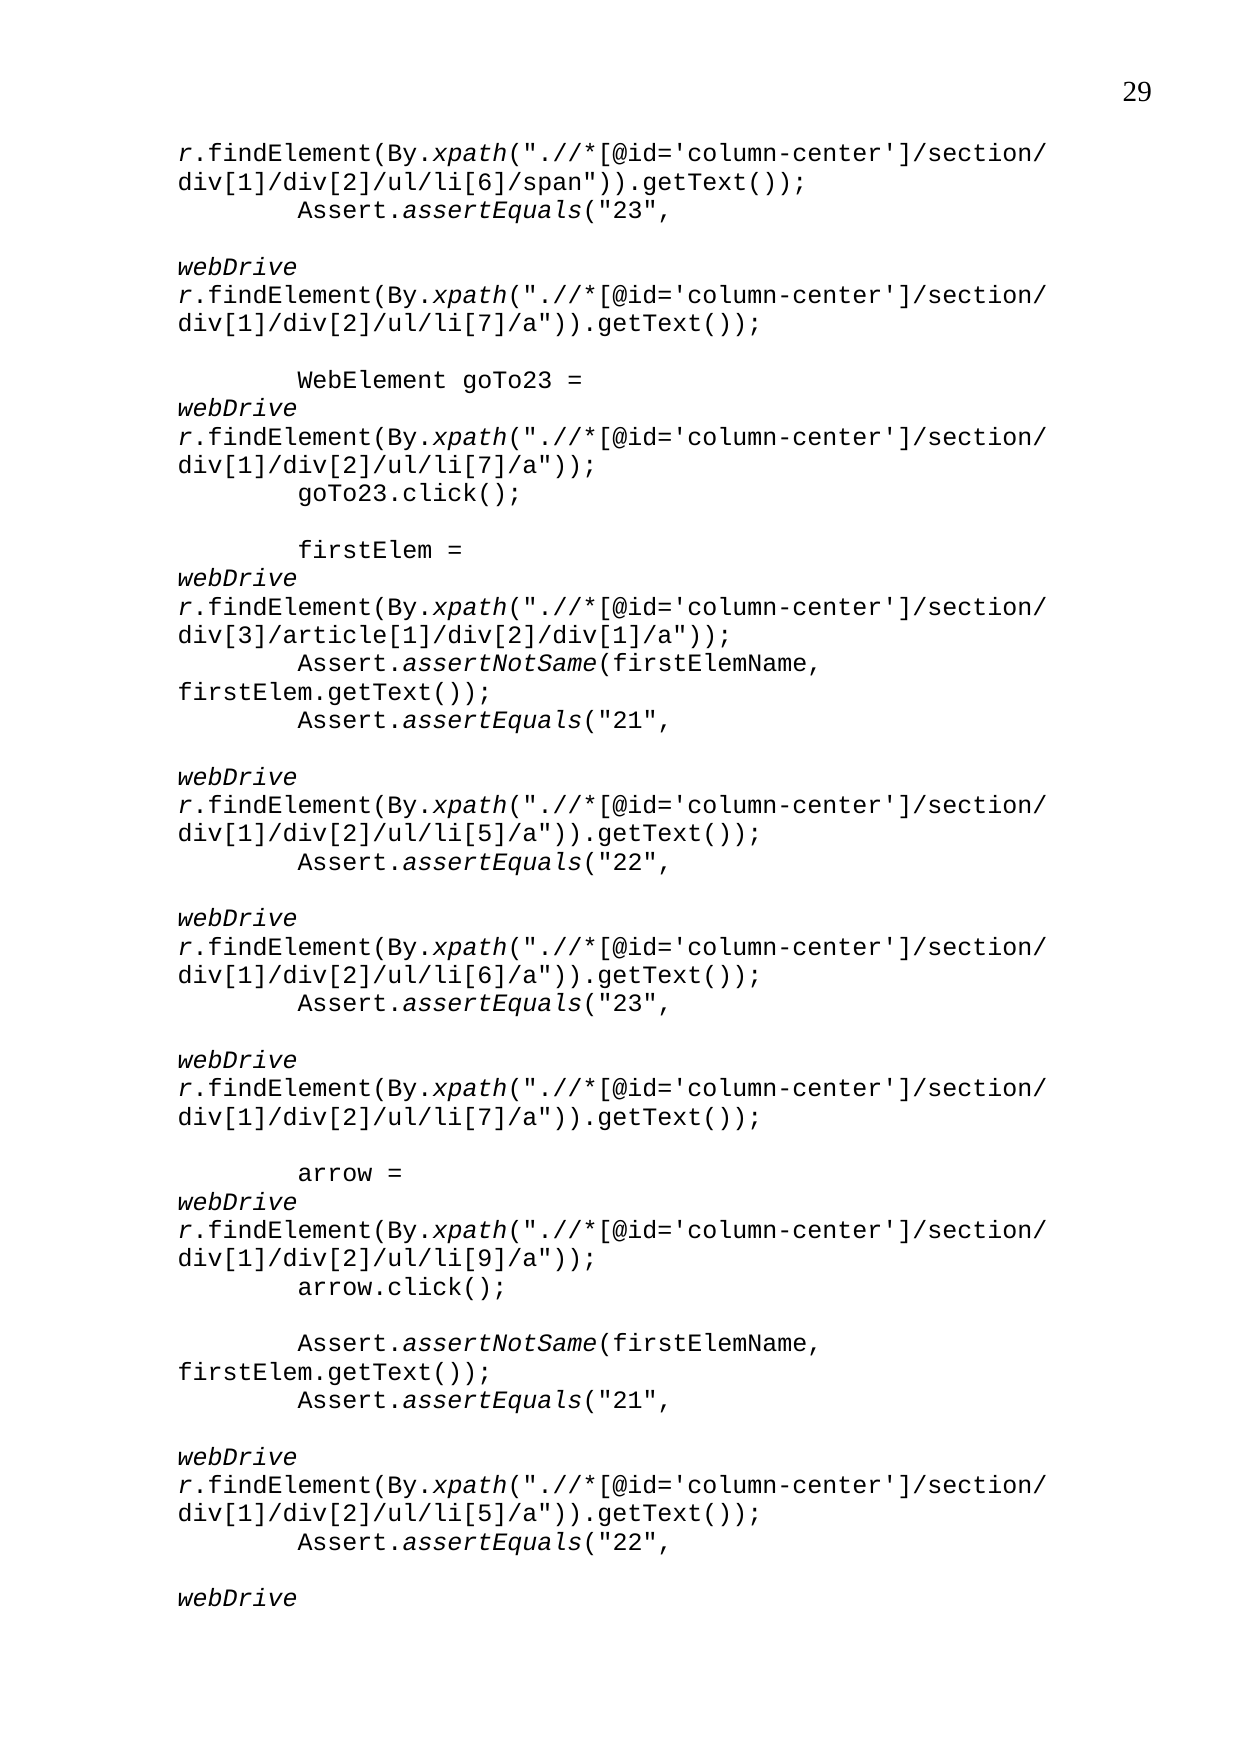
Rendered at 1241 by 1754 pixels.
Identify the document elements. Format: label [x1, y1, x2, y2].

text [177, 141, 1152, 1614]
